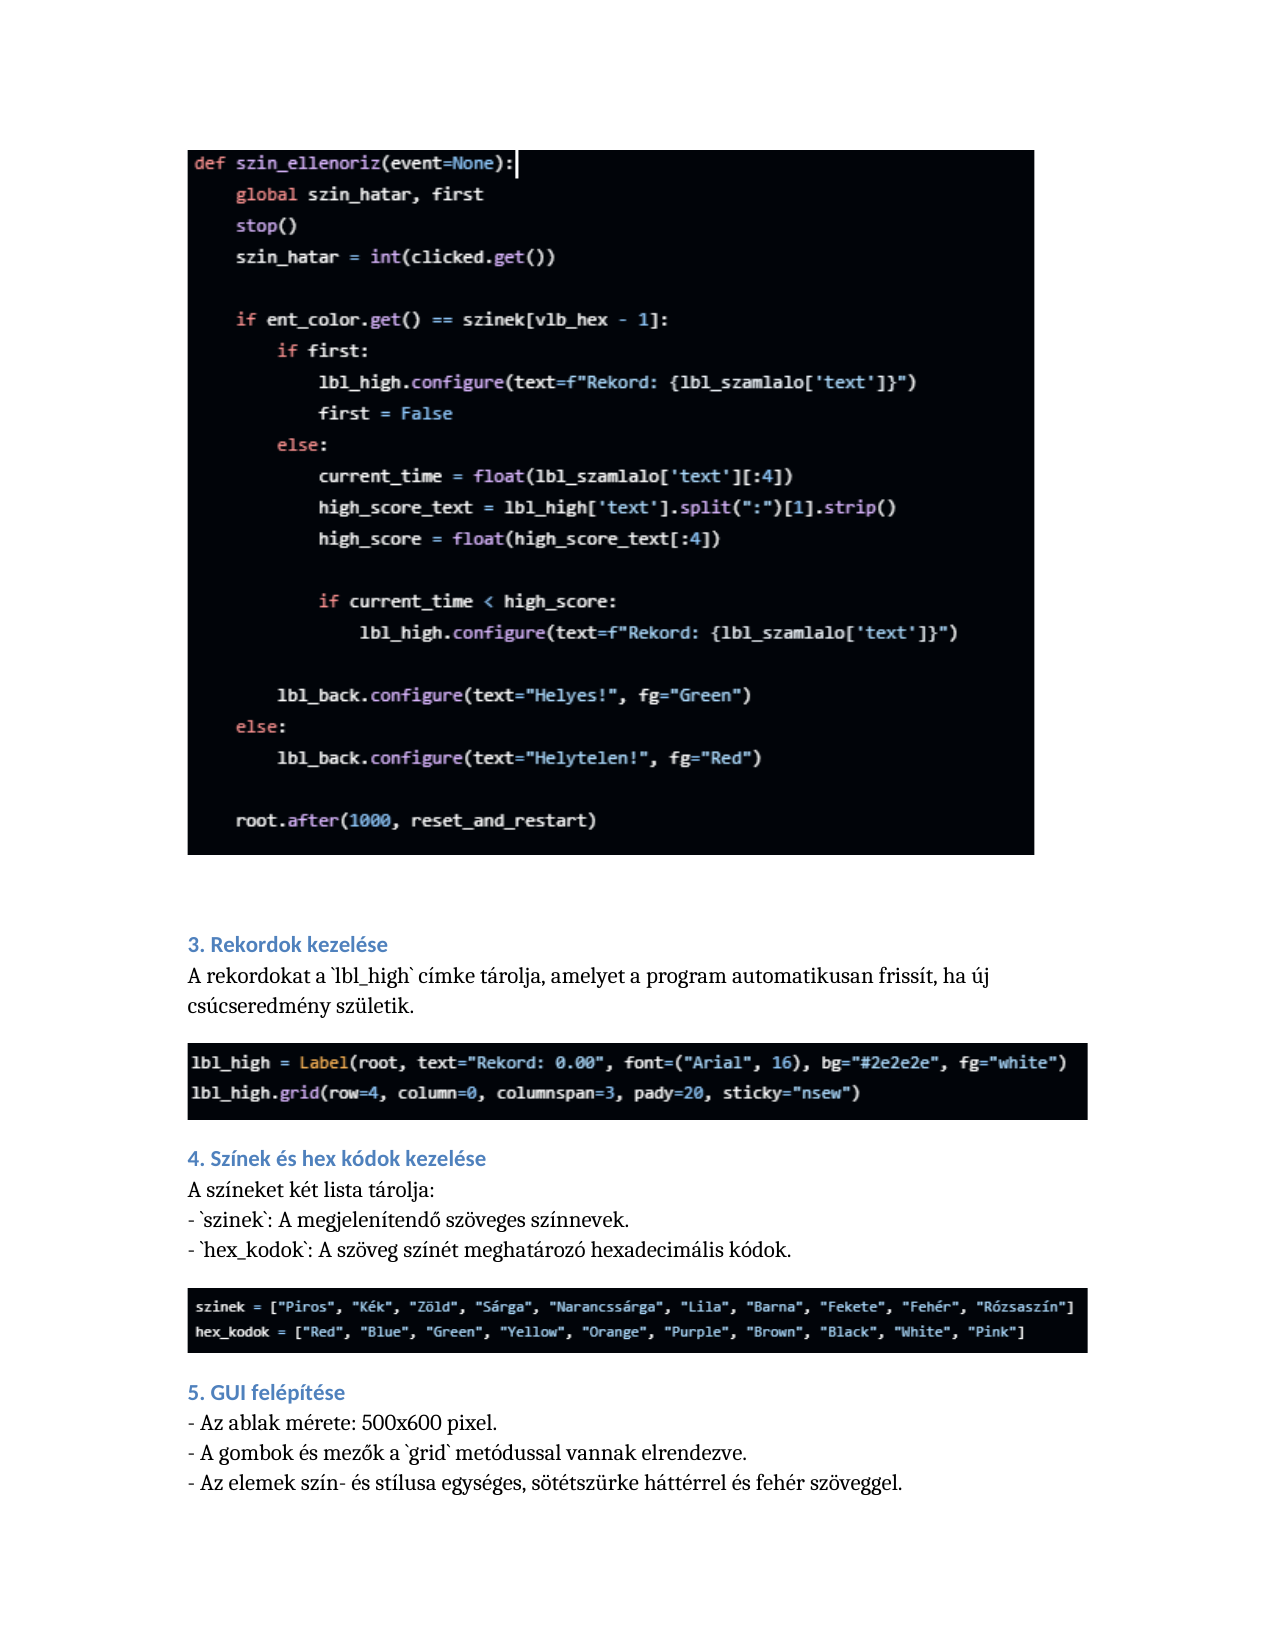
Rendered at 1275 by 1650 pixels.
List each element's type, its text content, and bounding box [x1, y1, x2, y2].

picture [187, 150, 1035, 855]
text A színeket két lista tárolja: - `szinek`: A megjelenítendő szöveges színnevek. - `hex_kodok`: A szöveg színét meghatározó hexadecimális kódok. [187, 1177, 1087, 1263]
subtitle 5. GUI felépítése [187, 1378, 1087, 1406]
picture [187, 1288, 1088, 1353]
subtitle 4. Színek és hex kódok kezelése [187, 1144, 1087, 1173]
picture [187, 1043, 1088, 1120]
subtitle 3. Rekordok kezelése [187, 930, 1087, 958]
text - Az ablak mérete: 500x600 pixel. - A gombok és mezők a `grid` metódussal vannak elrendezve. - Az elemek szín- és stílusa egységes, sötétszürke háttérrel és fehér szöveggel. [187, 1410, 1087, 1497]
text A rekordokat a `lbl_high` címke tárolja, amelyet a program automatikusan frissít, ha új csúcseredmény születik. [187, 963, 1087, 1019]
